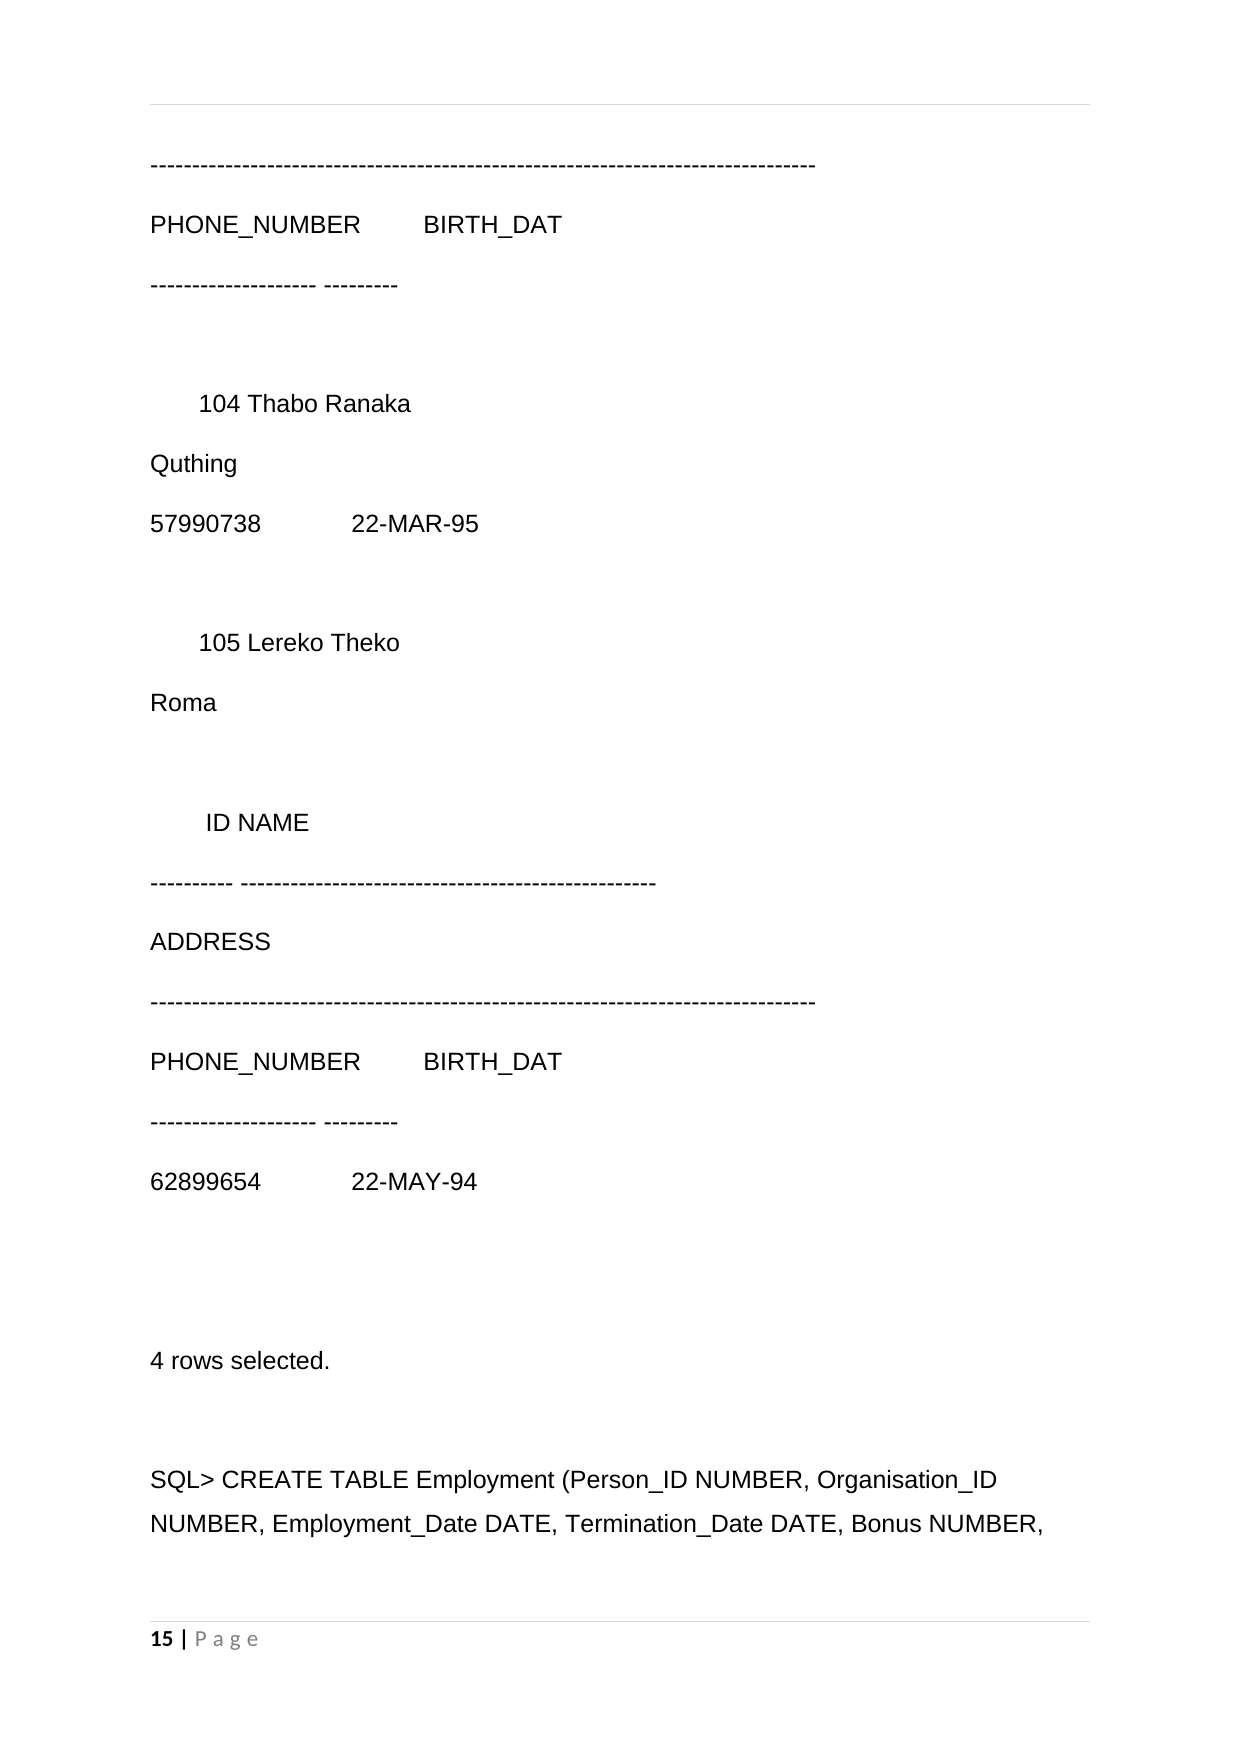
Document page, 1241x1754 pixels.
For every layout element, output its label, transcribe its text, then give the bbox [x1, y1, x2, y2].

text 104 Thabo Ranaka [150, 389, 1090, 418]
text 4 rows selected. [150, 1346, 1090, 1374]
text PHONE_NUMBER BIRTH_DAT [150, 210, 1090, 238]
text Quthing [150, 449, 1090, 478]
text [150, 1465, 1090, 1537]
text Roma [150, 688, 1090, 717]
text ADDRESS [150, 927, 1090, 956]
text -------------------- --------- [150, 269, 1090, 298]
text -------------------------------------------------------------------------------- [150, 987, 1090, 1016]
text PHONE_NUMBER BIRTH_DAT [150, 1047, 1090, 1076]
text -------------------- --------- [150, 1107, 1090, 1135]
text 57990738 22-MAR-95 [150, 509, 1090, 537]
text -------------------------------------------------------------------------------- [150, 150, 1090, 179]
text ---------- -------------------------------------------------- [150, 867, 1090, 896]
text 105 Lereko Theko [150, 628, 1090, 657]
text 62899654 22-MAY-94 [150, 1166, 1090, 1195]
text ID NAME [150, 808, 1090, 836]
